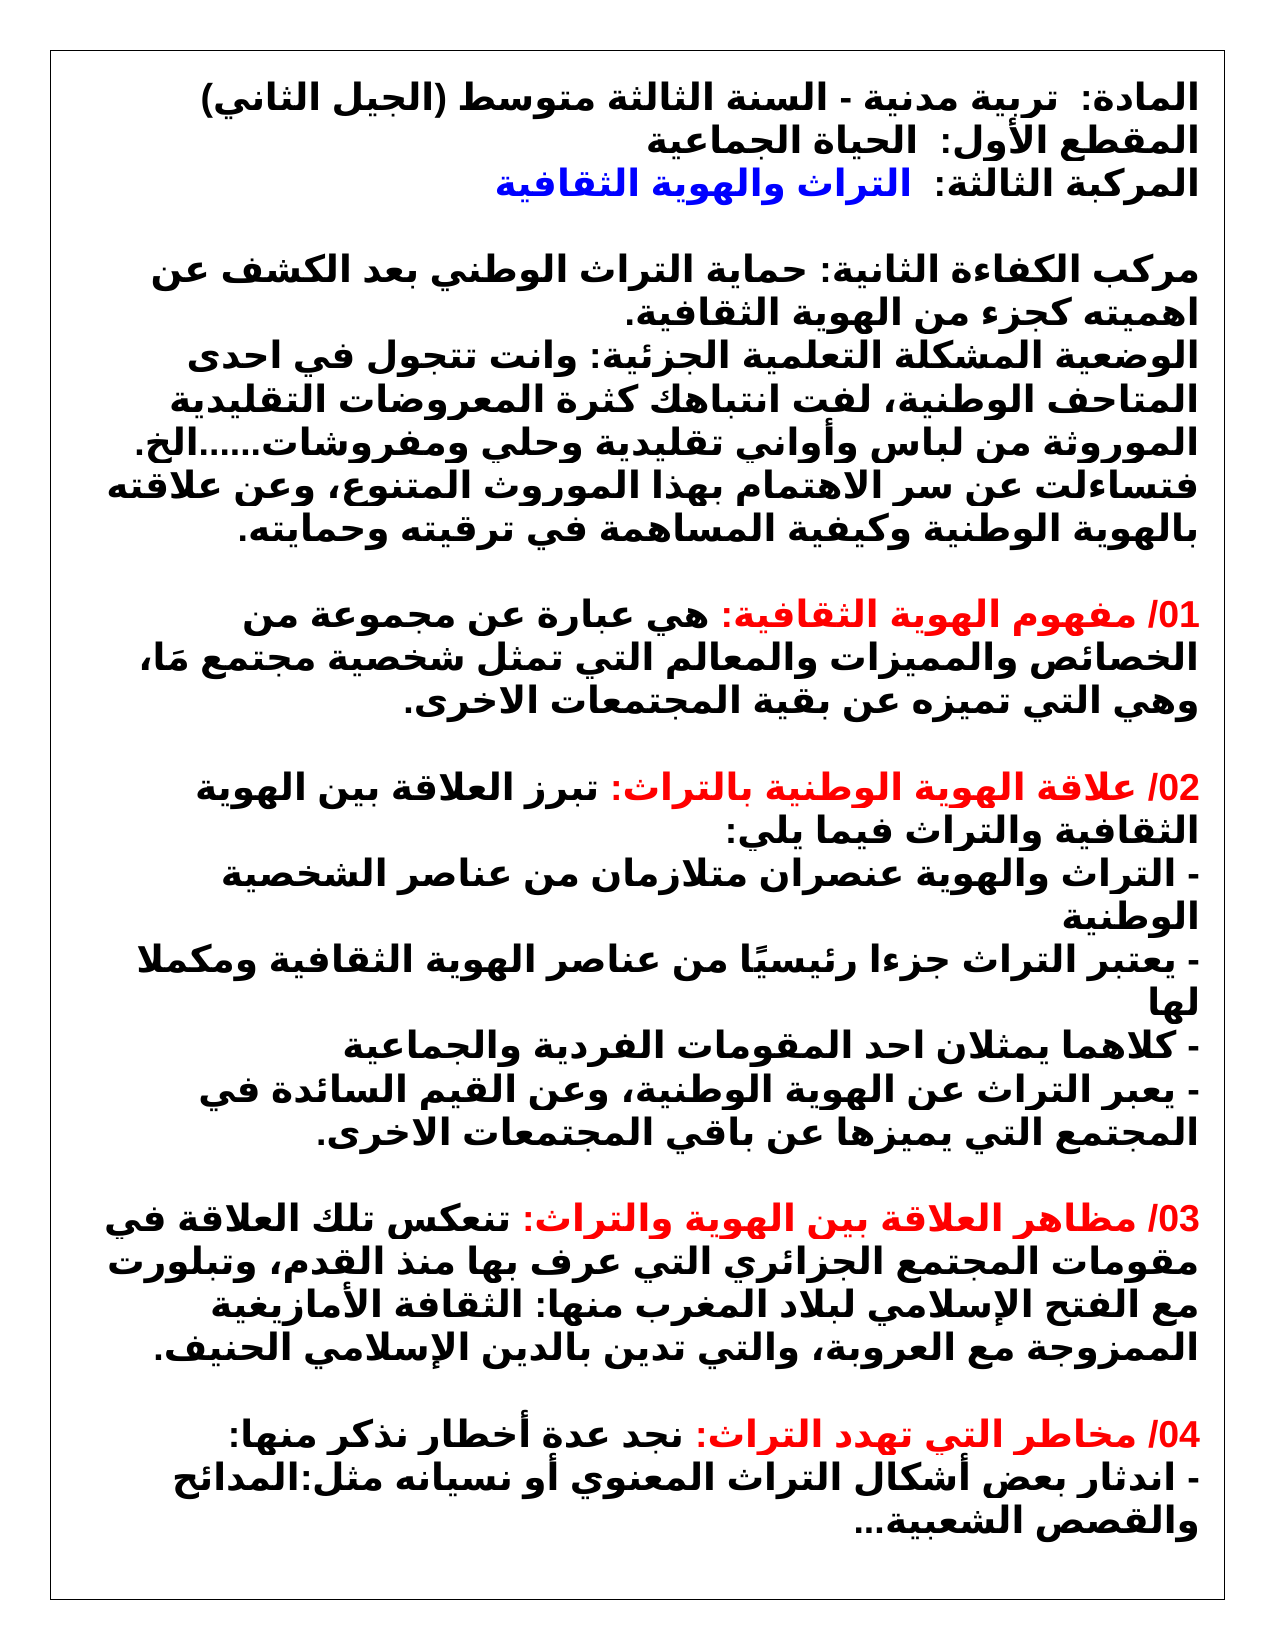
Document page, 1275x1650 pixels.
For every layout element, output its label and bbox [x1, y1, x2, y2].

text [75, 75, 1200, 1541]
